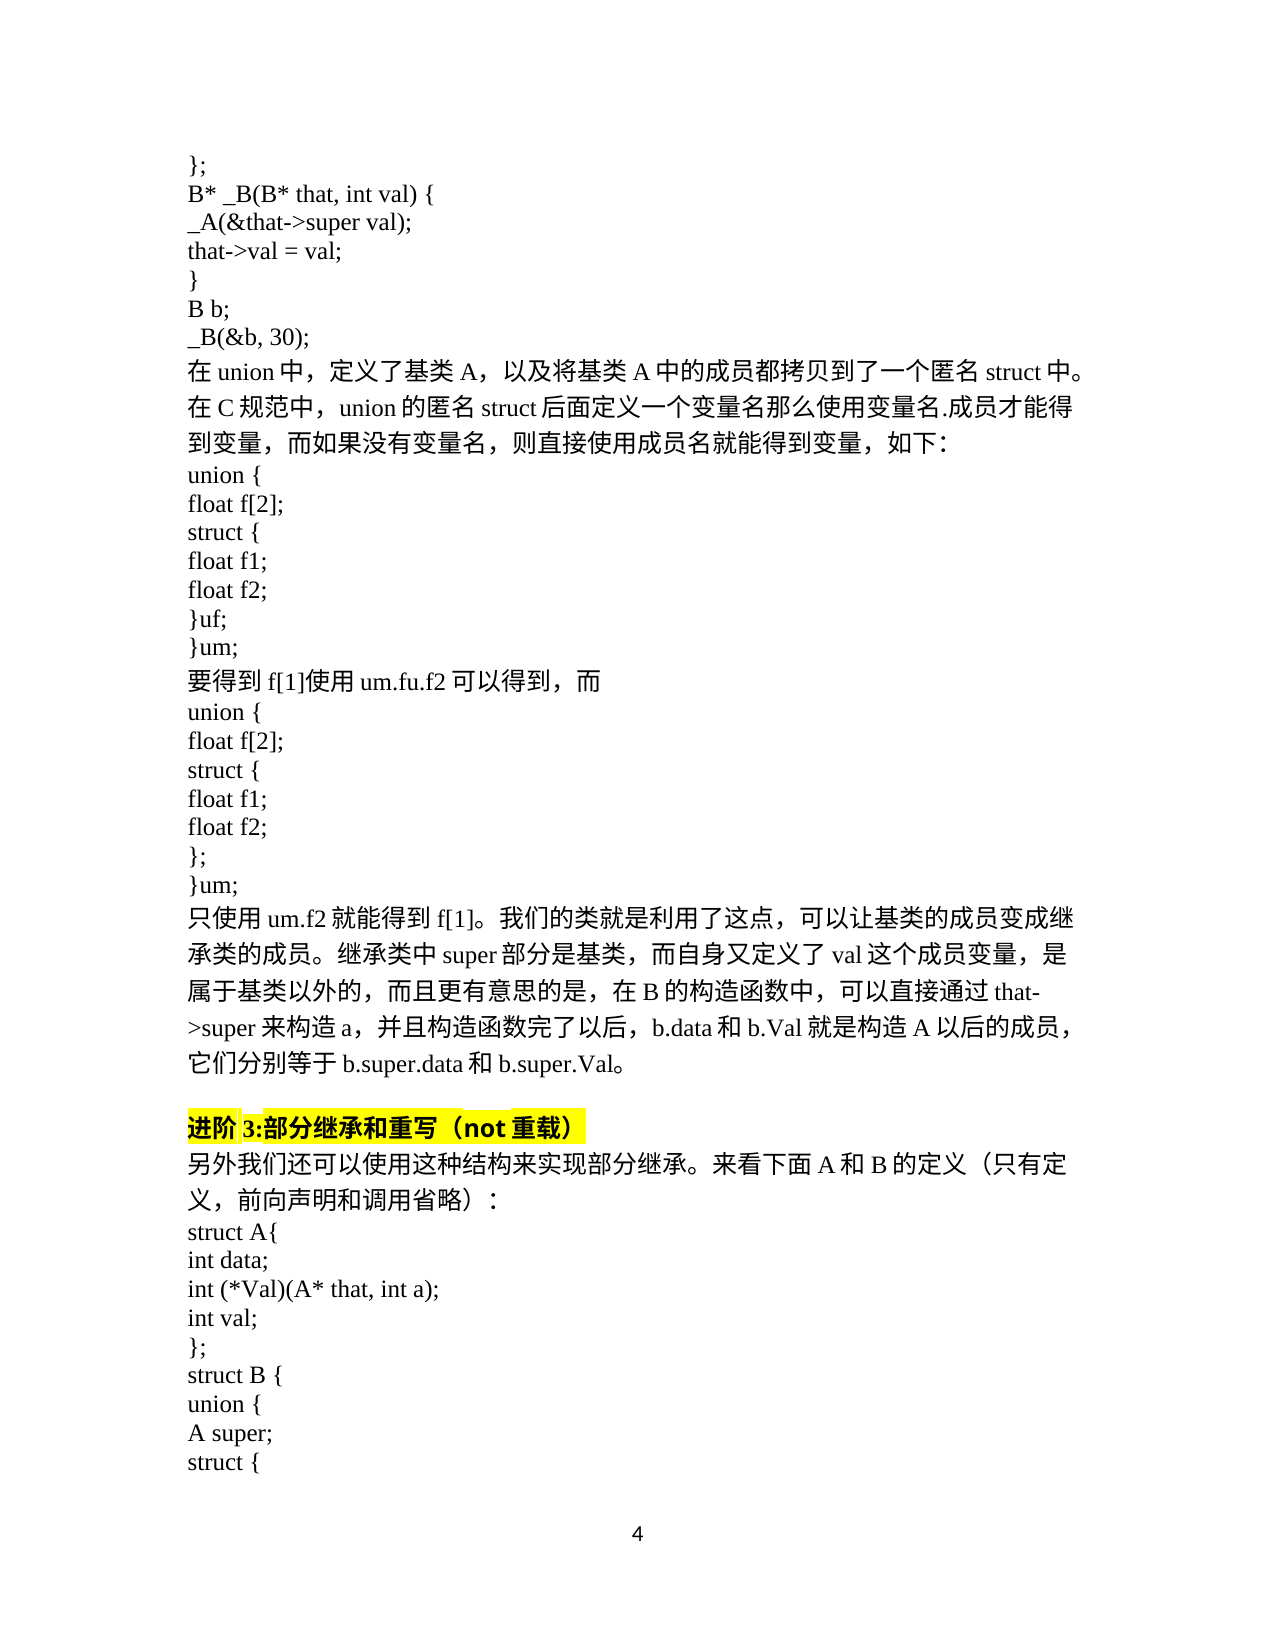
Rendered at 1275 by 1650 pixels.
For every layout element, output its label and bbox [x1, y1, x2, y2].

text [187, 150, 1087, 1108]
text [187, 1108, 1087, 1476]
